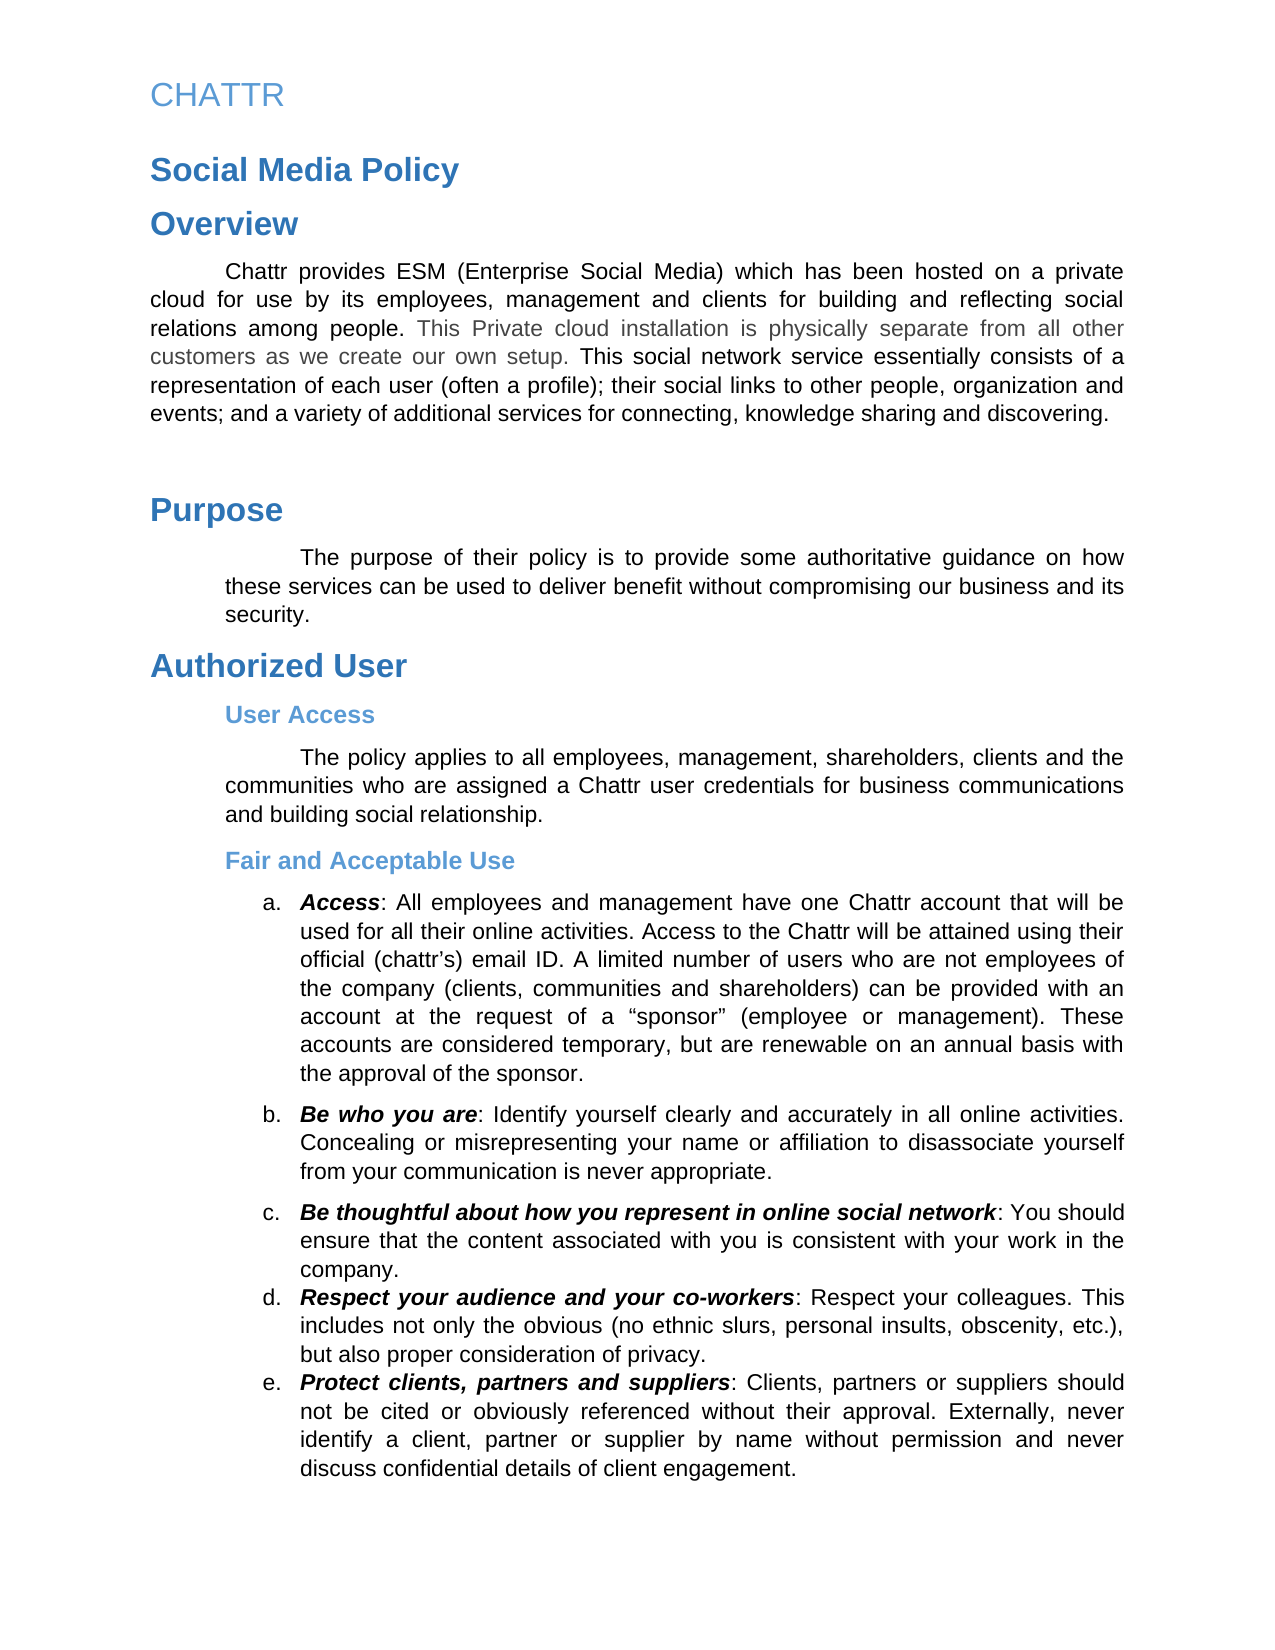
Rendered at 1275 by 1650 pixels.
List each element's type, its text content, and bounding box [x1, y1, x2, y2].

list Respect your audience and your co-workers: Respect your colleagues. This includes not only the obvious (no ethnic slurs, personal insults, obscenity, etc.), but also proper consideration of privacy. [262, 1284, 1125, 1367]
list Be who you are: Identify yourself clearly and accurately in all online activities. Concealing or misrepresenting your name or affiliation to disassociate yourself from your communication is never appropriate. [262, 1101, 1125, 1184]
list Protect clients, partners and suppliers: Clients, partners or suppliers should not be cited or obviously referenced without their approval. Externally, never identify a client, partner or supplier by name without permission and never discuss confidential details of client engagement. [262, 1369, 1125, 1481]
subtitle Social Media Policy [150, 150, 1125, 188]
subtitle Purpose [150, 490, 1125, 529]
subtitle User Access [150, 700, 1125, 729]
text The policy applies to all employees, management, shareholders, clients and the communities who are assigned a Chattr user credentials for business communications and building social relationship. [225, 744, 1125, 827]
list Be thoughtful about how you represent in online social network: You should ensure that the content associated with you is consistent with your work in the company. [262, 1199, 1125, 1282]
text The purpose of their policy is to provide some authoritative guidance on how these services can be used to deliver benefit without compromising our business and its security. [225, 544, 1125, 627]
text Chattr provides ESM (Enterprise Social Media) which has been hosted on a private cloud for use by its employees, management and clients for building and reflecting social relations among people. This Private cloud installation is physically separate from all other customers as we create our own setup. This social network service essentially consists of a representation of each user (often a profile); their social links to other people, organization and events; and a variety of additional services for connecting, knowledge sharing and discovering. [150, 258, 1125, 426]
subtitle Authorized User [150, 646, 1125, 685]
list Access: All employees and management have one Chattr account that will be used for all their online activities. Access to the Chattr will be attained using their official (chattr’s) email ID. A limited number of users who are not employees of the company (clients, communities and shareholders) can be provided with an account at the request of a “sponsor” (employee or management). These accounts are considered temporary, but are renewable on an annual basis with the approval of the sponsor. [262, 889, 1125, 1086]
subtitle Fair and Acceptable Use [150, 846, 1125, 874]
subtitle Overview [150, 204, 1125, 242]
